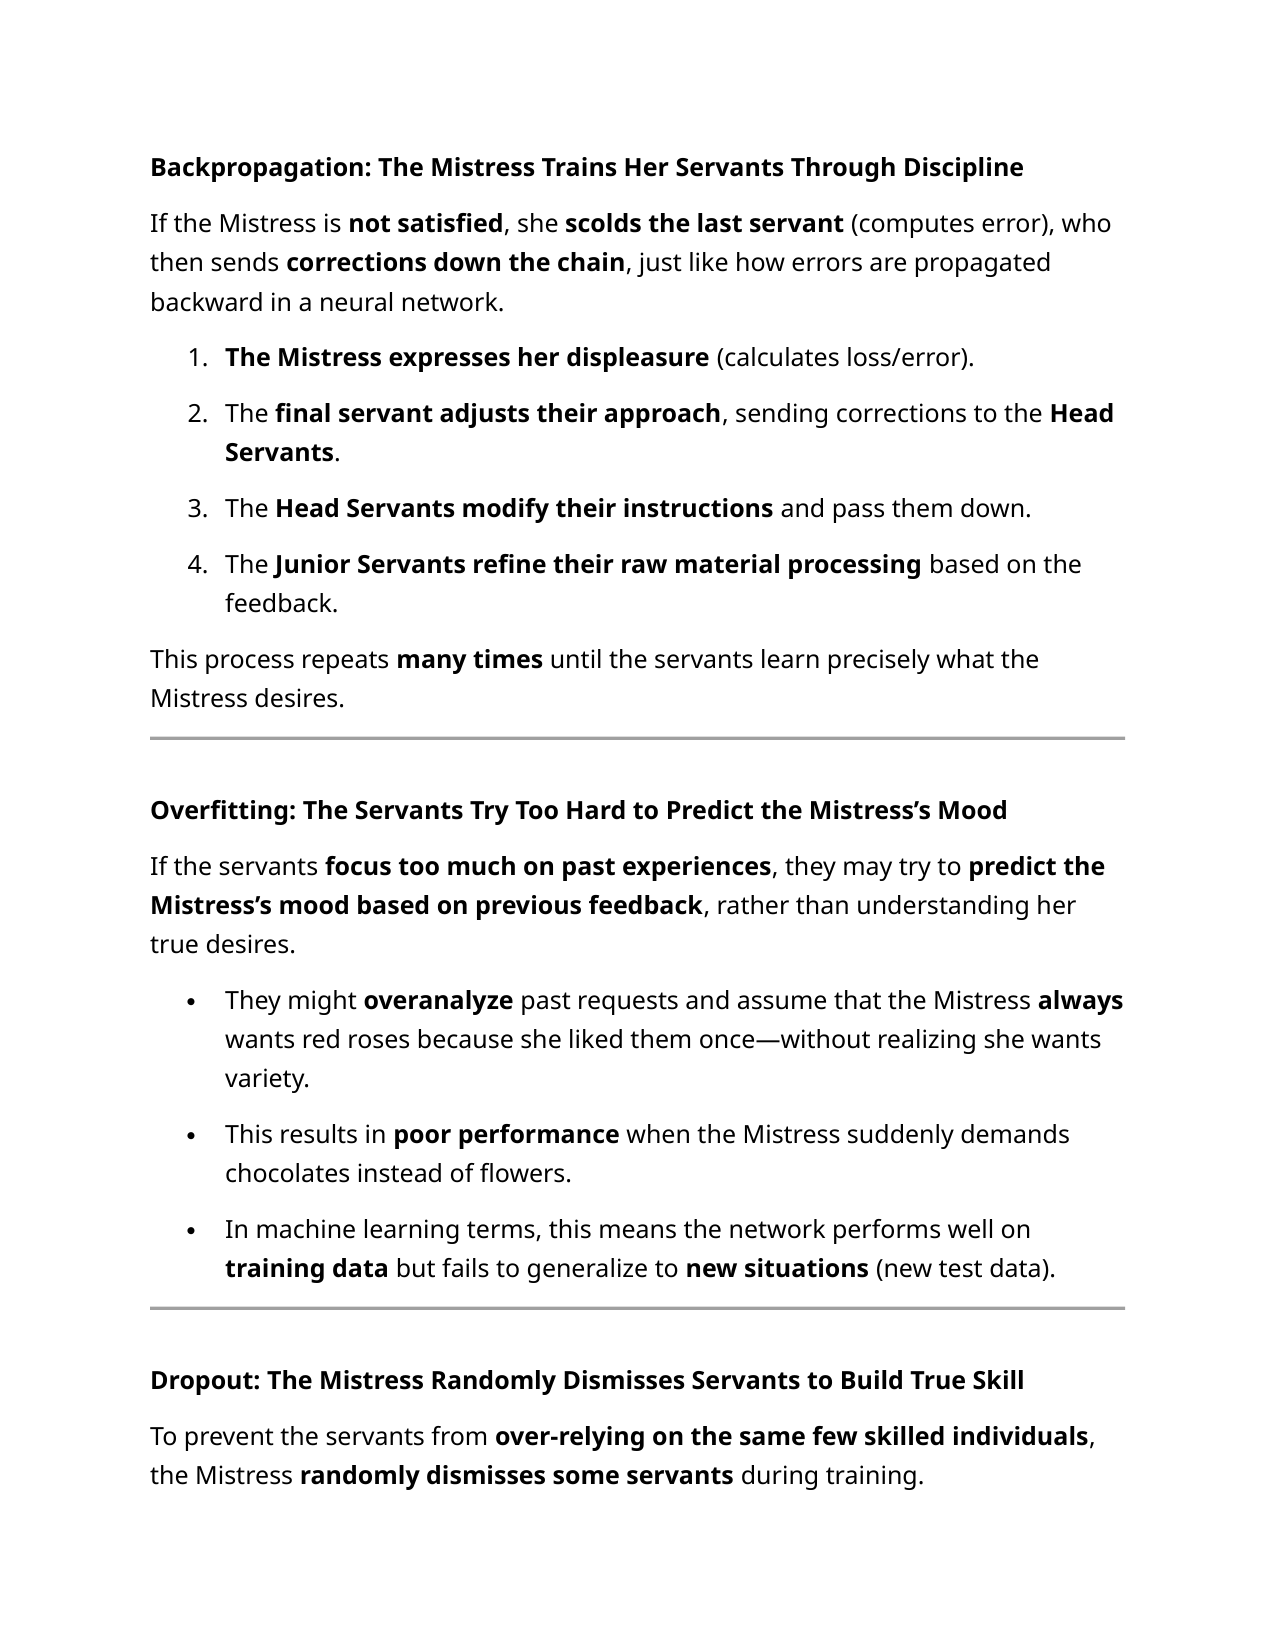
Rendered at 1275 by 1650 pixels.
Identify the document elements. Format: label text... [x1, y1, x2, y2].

list The Junior Servants refine their raw material processing based on the feedback. [187, 547, 1125, 620]
list In machine learning terms, this means the network performs well on training data but fails to generalize to new situations (new test data). [187, 1212, 1125, 1285]
text Dropout: The Mistress Randomly Dismisses Servants to Build True Skill [150, 1362, 1125, 1397]
text Backpropagation: The Mistress Trains Her Servants Through Discipline [150, 150, 1125, 184]
list The final servant adjusts their approach, sending corrections to the Head Servants. [187, 396, 1125, 469]
list The Mistress expresses her displeasure (calculates loss/error). [187, 340, 1125, 374]
list The Head Servants modify their instructions and pass them down. [187, 491, 1125, 525]
text If the servants focus too much on past experiences, they may try to predict the Mistress’s mood based on previous feedback, rather than understanding her true desires. [150, 848, 1125, 961]
list This results in poor performance when the Mistress suddenly demands chocolates instead of flowers. [187, 1117, 1125, 1190]
text Overfitting: The Servants Try Too Hard to Predict the Mistress’s Mood [150, 792, 1125, 827]
text To prevent the servants from over-relying on the same few skilled individuals, the Mistress randomly dismisses some servants during training. [150, 1418, 1125, 1492]
list They might overanalyze past requests and assume that the Mistress always wants red roses because she liked them once—without realizing she wants variety. [187, 982, 1125, 1095]
text This process repeats many times until the servants learn precisely what the Mistress desires. [150, 642, 1125, 715]
text If the Mistress is not satisfied, she scolds the last servant (computes error), who then sends corrections down the chain, just like how errors are propagated backward in a neural network. [150, 206, 1125, 318]
